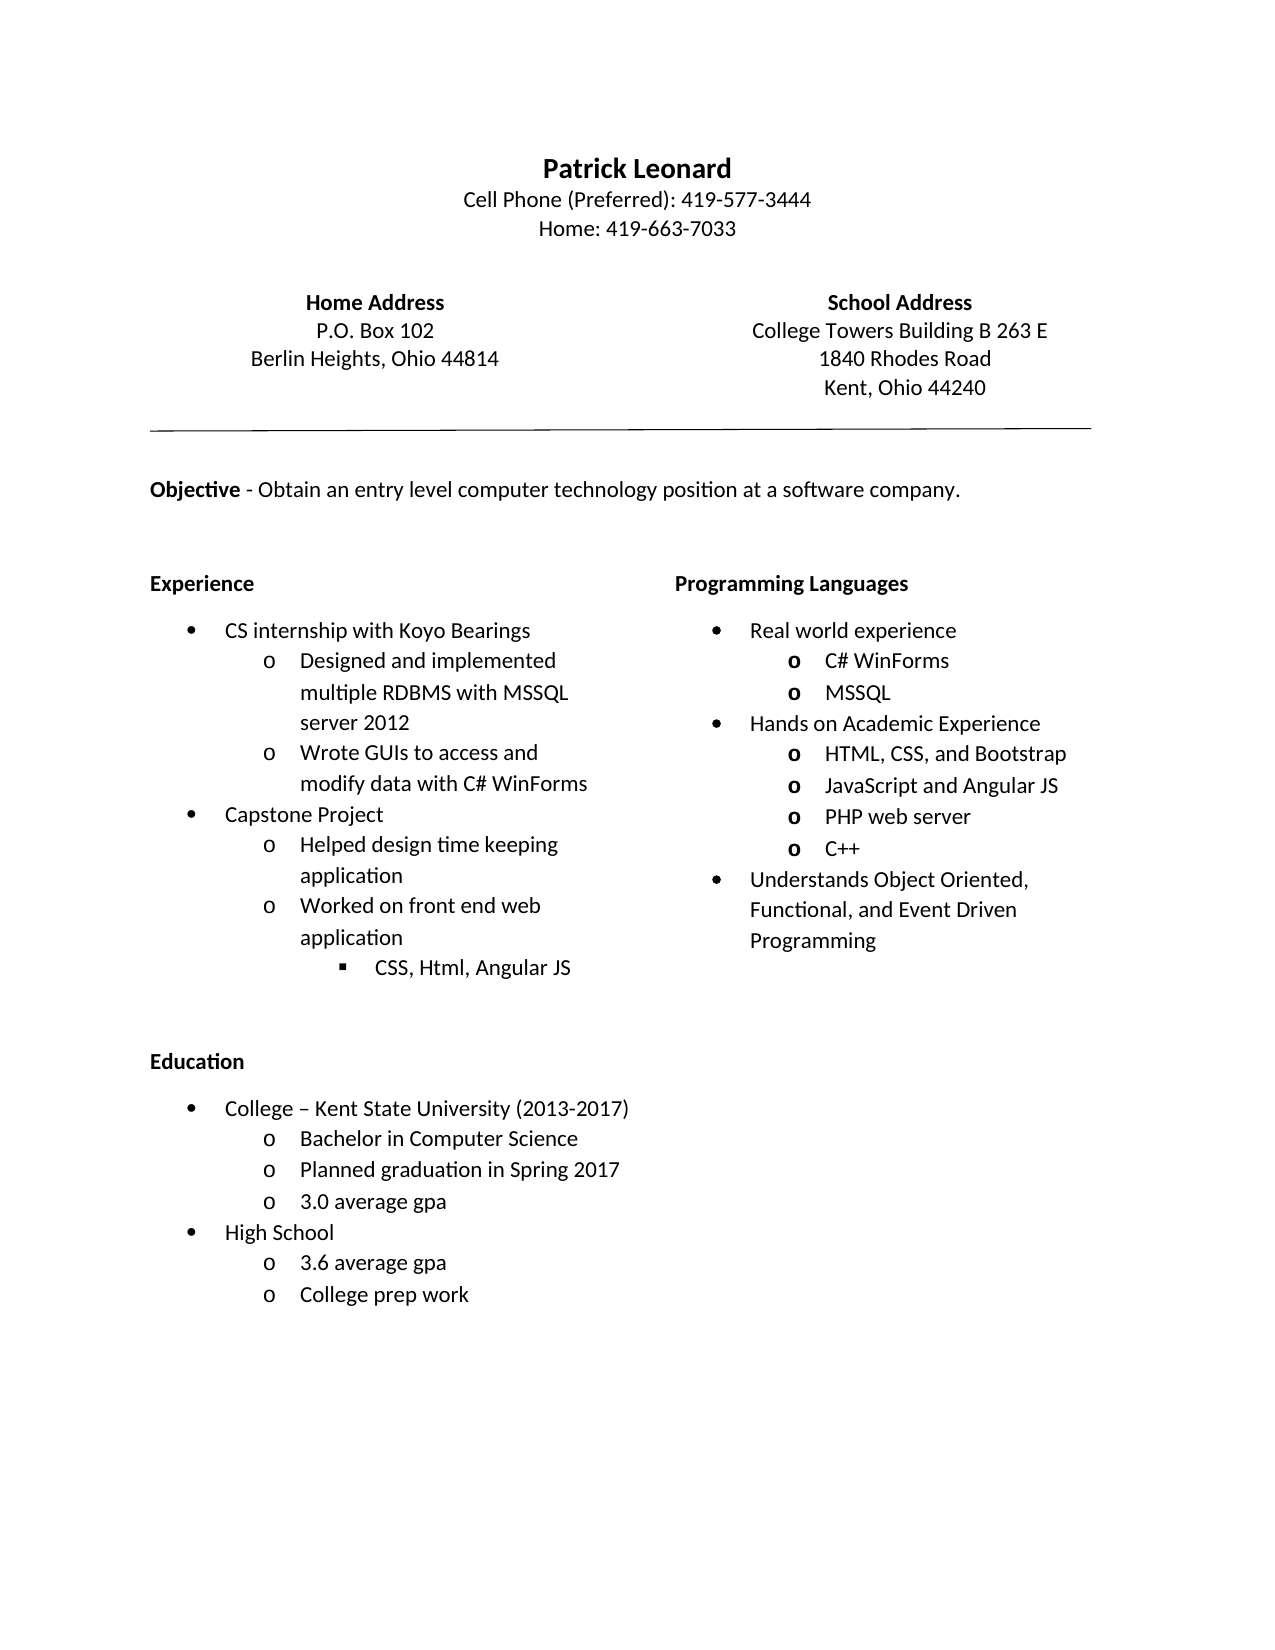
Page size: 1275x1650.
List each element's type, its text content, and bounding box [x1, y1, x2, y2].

list CSS, Html, Angular JS [337, 953, 600, 981]
list High School [187, 1218, 1125, 1246]
list HTML, CSS, and Bootstrap [787, 739, 1125, 769]
text P.O. Box 102 [150, 317, 600, 344]
list Understands Object Oriented, Functional, and Event Driven Programming [712, 865, 1125, 954]
list PHP web server [787, 802, 1125, 832]
list C++ [787, 834, 1125, 863]
list Real world experience [712, 616, 1125, 644]
text 1840 Rhodes Road [675, 344, 1125, 373]
list College – Kent State University (2013-2017) [187, 1094, 1125, 1122]
list MSSQL [787, 678, 1125, 707]
list Wrote GUIs to access and modify data with C# WinForms [262, 738, 600, 797]
text Kent, Ohio 44240 [675, 373, 1125, 401]
text Home Address [150, 288, 600, 317]
list C# WinForms [787, 646, 1125, 676]
list CS internship with Koyo Bearings [187, 616, 600, 644]
text Home: 419-663-7033 [150, 214, 1125, 242]
text Programming Languages [675, 569, 1125, 597]
list 3.0 average gpa [262, 1187, 1125, 1216]
list Designed and implemented multiple RDBMS with MSSQL server 2012 [262, 646, 600, 736]
list JavaScript and Angular JS [787, 771, 1125, 800]
list Worked on front end web application [262, 891, 600, 951]
text Education [150, 1047, 1125, 1075]
text Patrick Leonard [150, 150, 1125, 186]
text Cell Phone (Preferred): 419-577-3444 [150, 186, 1125, 214]
list College prep work [262, 1280, 1125, 1309]
text College Towers Building B 263 E [675, 317, 1125, 344]
text School Address [675, 288, 1125, 317]
text Berlin Heights, Ohio 44814 [150, 344, 600, 373]
list Bachelor in Computer Science [262, 1124, 1125, 1153]
list Capstone Project [187, 800, 600, 828]
list Hands on Academic Experience [712, 709, 1125, 737]
list Helped design time keeping application [262, 830, 600, 889]
list Planned graduation in Spring 2017 [262, 1155, 1125, 1184]
text Experience [150, 569, 600, 597]
text Objective - Obtain an entry level computer technology position at a software company. [150, 476, 1125, 503]
list 3.6 average gpa [262, 1248, 1125, 1278]
